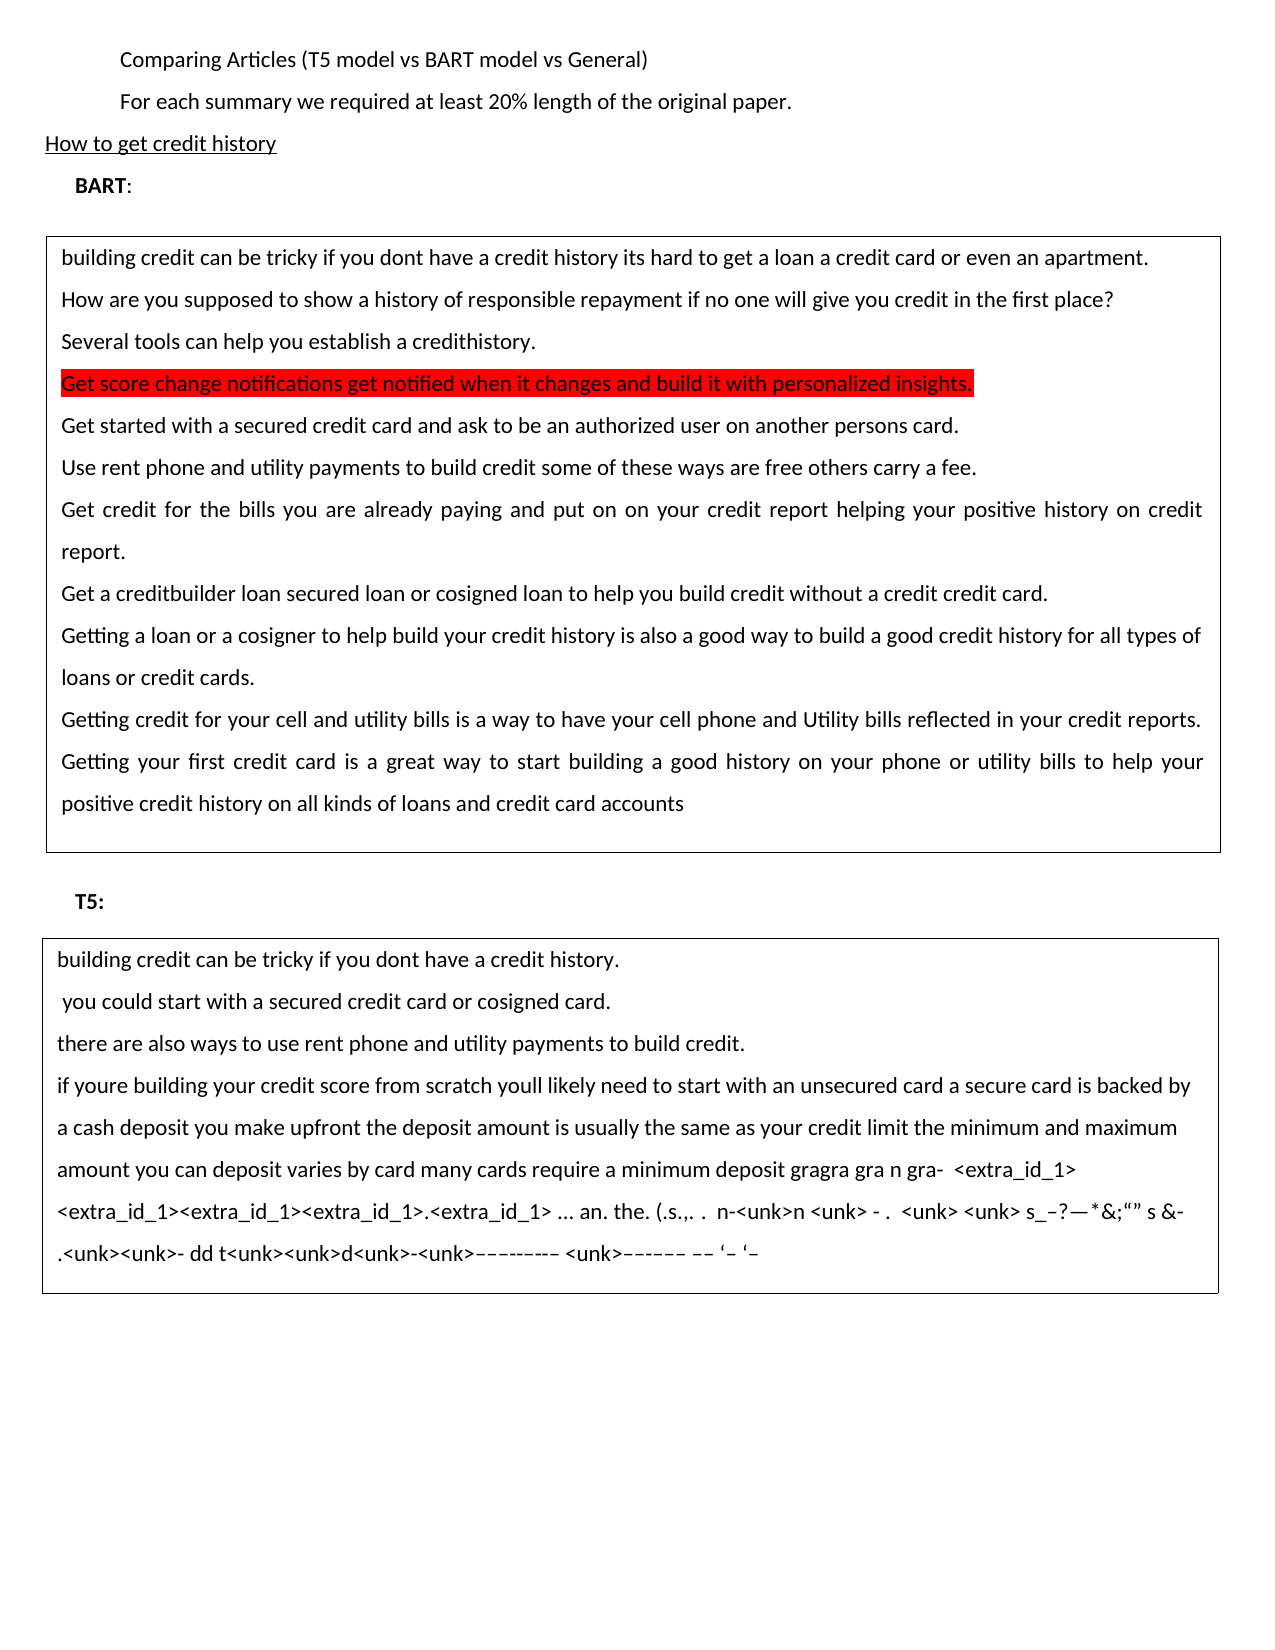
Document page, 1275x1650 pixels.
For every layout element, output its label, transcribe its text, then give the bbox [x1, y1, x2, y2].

text T5: [75, 213, 1230, 915]
text Comparing Articles (T5 model vs BART model vs General) [120, 45, 1230, 73]
text How to get credit history [45, 129, 1230, 157]
text BART: [75, 171, 1230, 199]
text For each summary we required at least 20% length of the original paper. [120, 87, 1230, 115]
